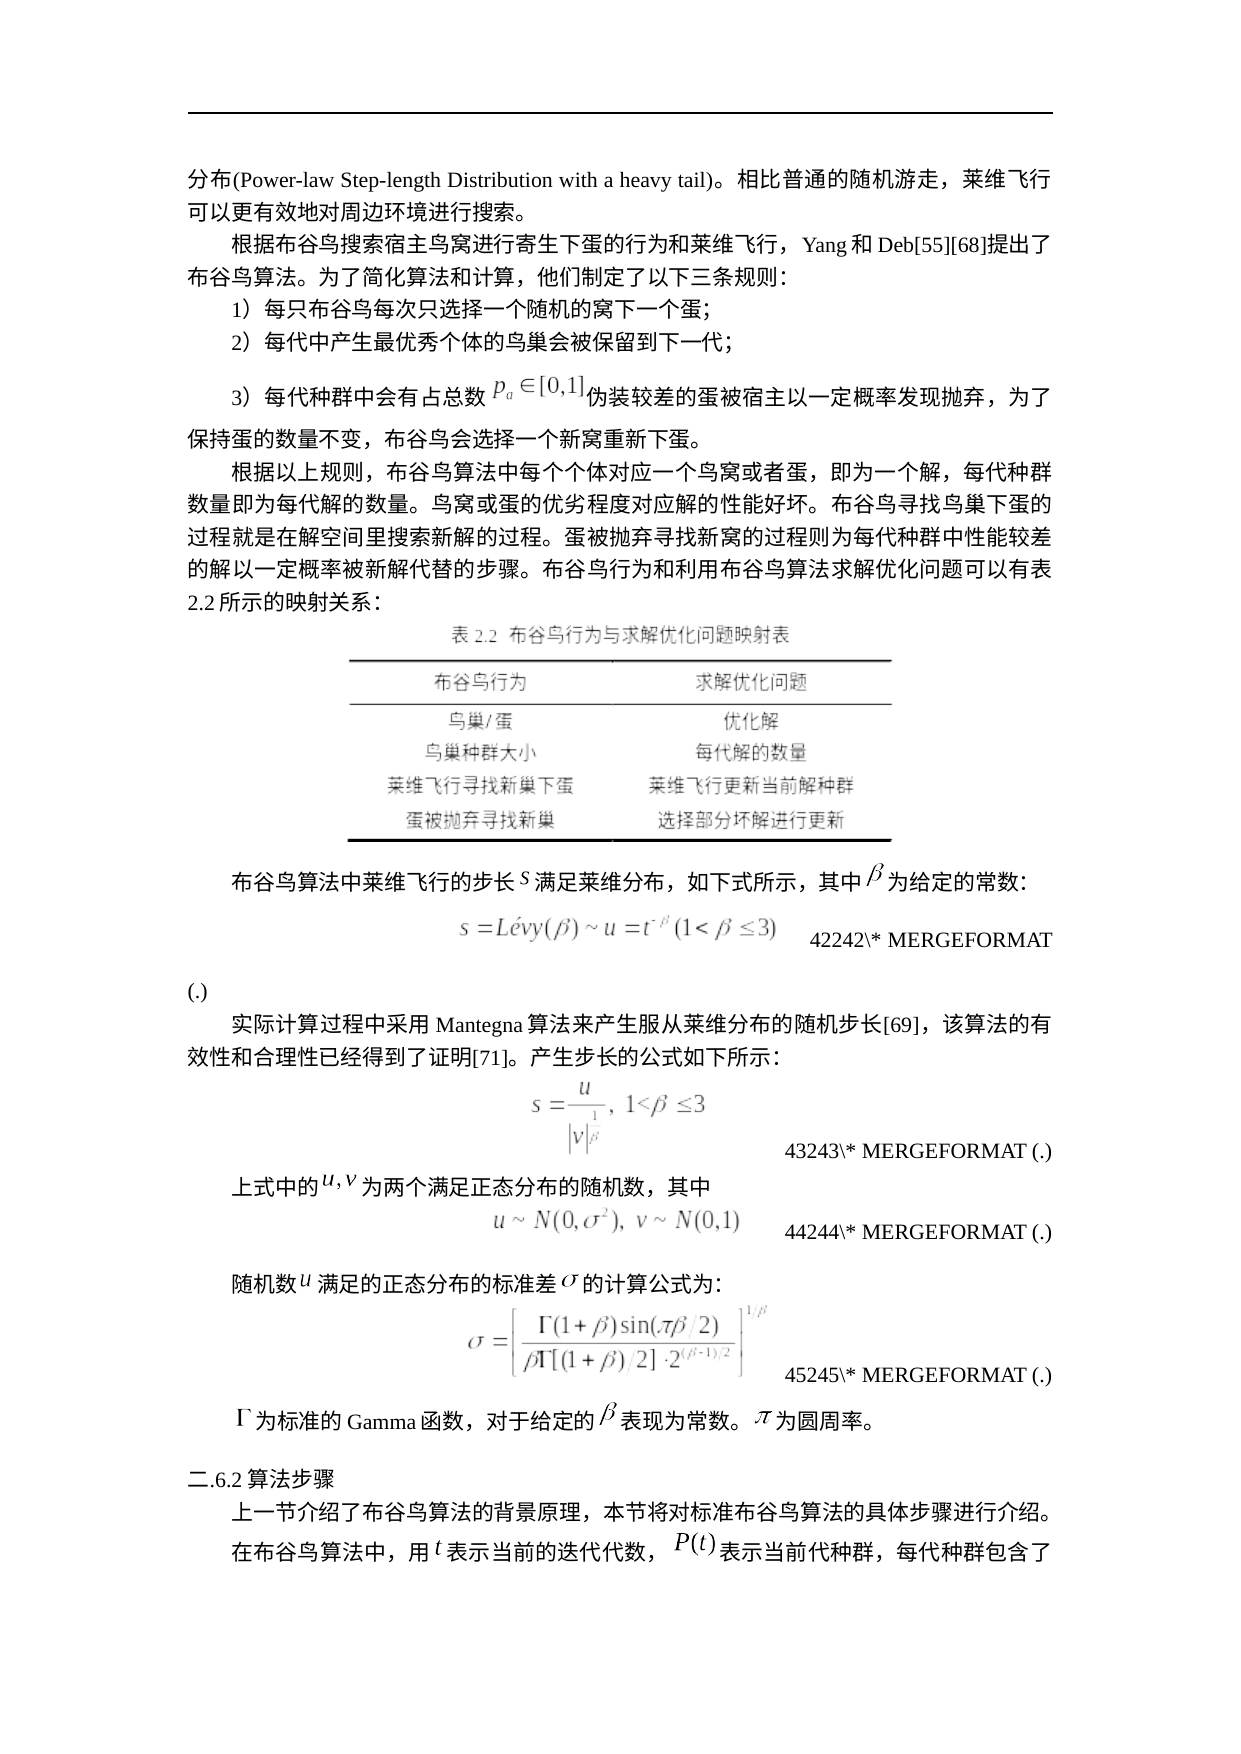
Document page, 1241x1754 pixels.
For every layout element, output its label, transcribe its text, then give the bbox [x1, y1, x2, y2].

text 根据布谷鸟搜索宿主鸟窝进行寄生下蛋的行为和莱维飞行，Yang和Deb[55][68]提出了布谷鸟算法。为了简化算法和计算，他们制定了以下三条规则： [187, 227, 1053, 292]
text 布谷鸟算法中莱维飞行的步长满足莱维分布，如下式所示，其中为给定的常数： [187, 617, 1053, 909]
text 在布谷鸟算法中，用表示当前的迭代代数，表示当前代种群，每代种群包含了个解，为对应的目标函数。整个布谷鸟算法的流程图如图2.2所示，主要包括了以下几个步骤： [187, 1527, 1053, 1592]
text 上式中的为两个满足正态分布的随机数，其中 [187, 1169, 1053, 1202]
text 3）每代种群中会有占总数伪装较差的蛋被宿主以一定概率发现抛弃，为了保持蛋的数量不变，布谷鸟会选择一个新窝重新下蛋。 [187, 357, 1053, 454]
text 实际计算过程中采用Mantegna算法来产生服从莱维分布的随机步长[69]，该算法的有效性和合理性已经得到了证明[71]。产生步长的公式如下所示： [187, 1007, 1053, 1072]
text 2）每代中产生最优秀个体的鸟巢会被保留到下一代； [187, 324, 1053, 357]
text 算法步骤 [187, 1462, 1053, 1494]
text 上一节介绍了布谷鸟算法的背景原理，本节将对标准布谷鸟算法的具体步骤进行介绍。 [187, 1494, 1053, 1527]
text 根据以上规则，布谷鸟算法中每个个体对应一个鸟窝或者蛋，即为一个解，每代种群数量即为每代解的数量。鸟窝或蛋的优劣程度对应解的性能好坏。布谷鸟寻找鸟巢下蛋的过程就是在解空间里搜索新解的过程。蛋被抛弃寻找新窝的过程则为每代种群中性能较差的解以一定概率被新解代替的步骤。布谷鸟行为和利用布谷鸟算法求解优化问题可以有表2.2所示的映射关系： [187, 454, 1053, 617]
text 随机数满足的正态分布的标准差的计算公式为： [187, 1267, 1053, 1299]
text 为标准的Gamma函数，对于给定的表现为常数。为圆周率。 [187, 1397, 1053, 1462]
text 1）每只布谷鸟每次只选择一个随机的窝下一个蛋； [187, 292, 1053, 324]
